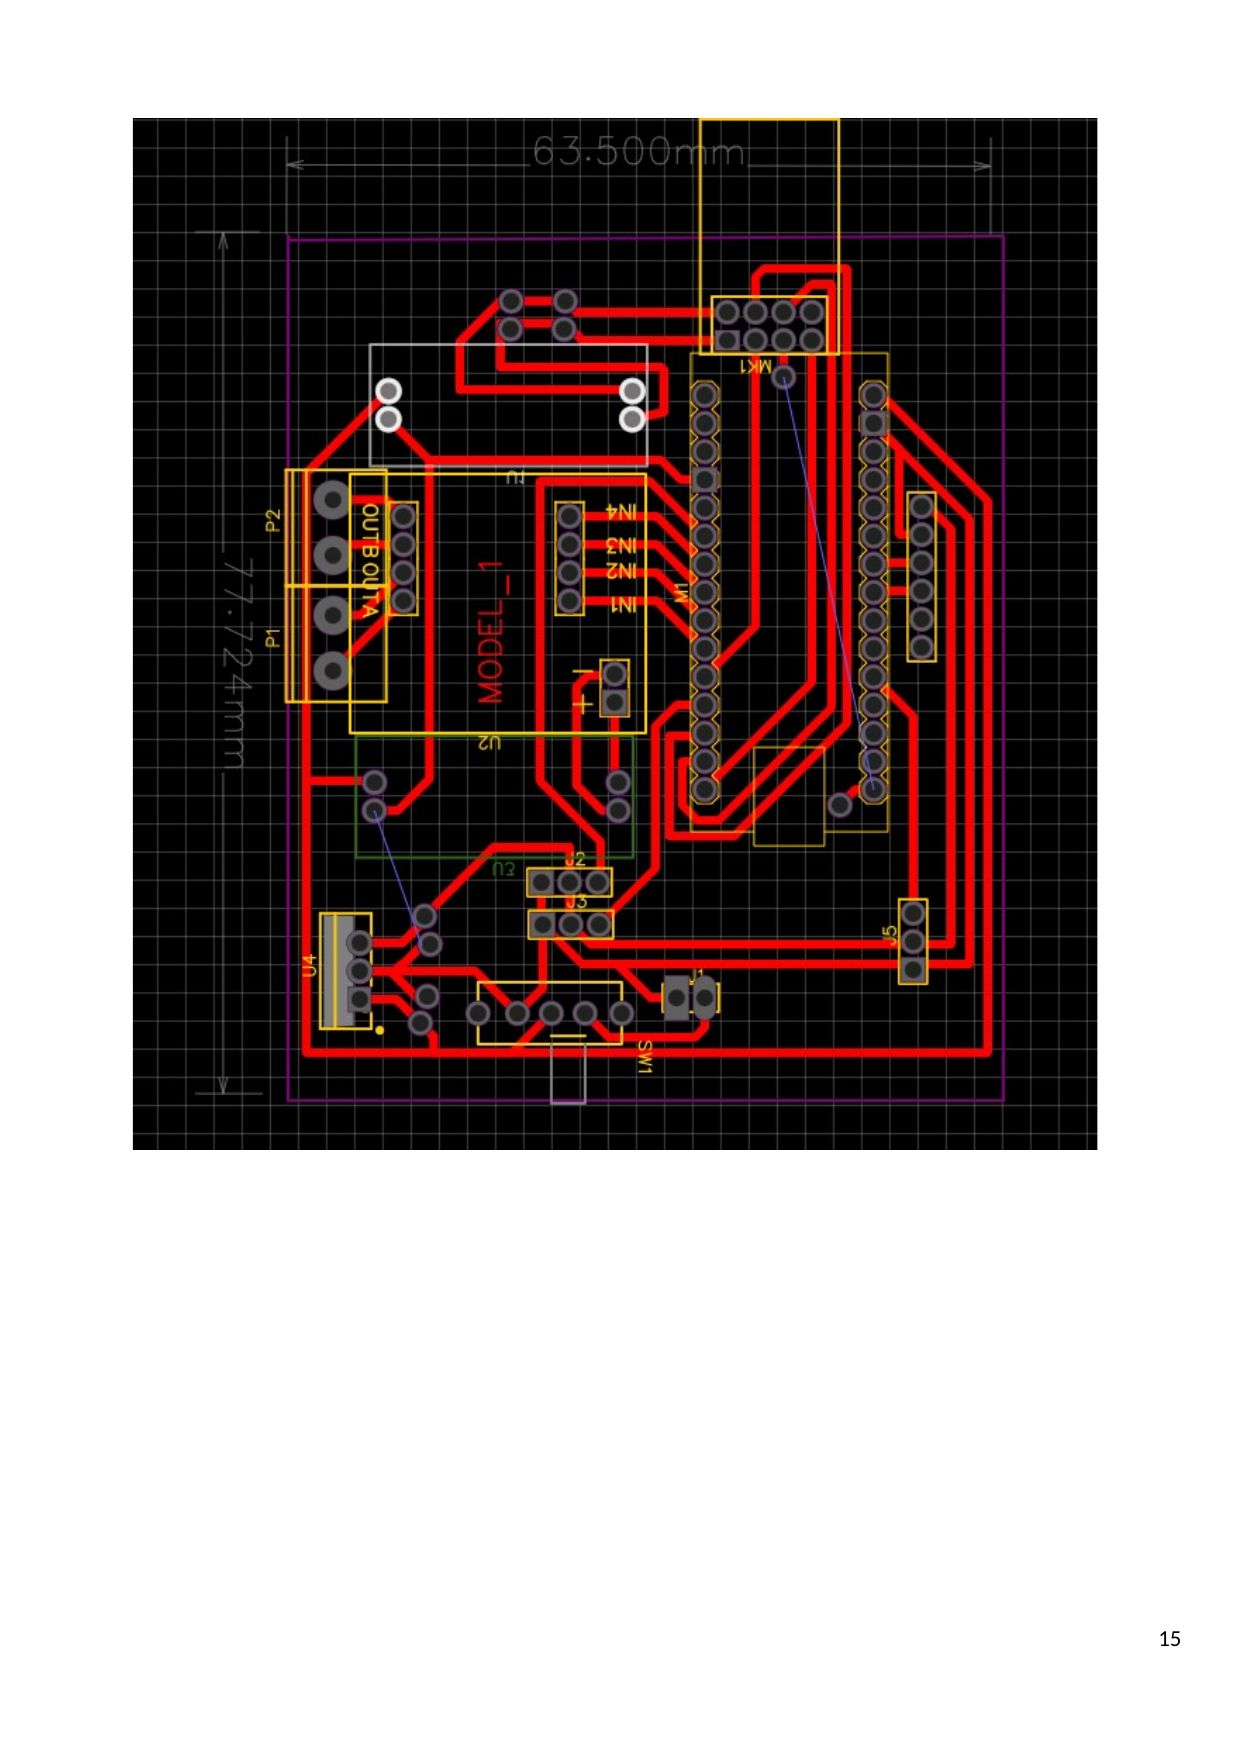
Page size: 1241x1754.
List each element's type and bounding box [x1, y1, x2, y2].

picture [132, 118, 1098, 1150]
